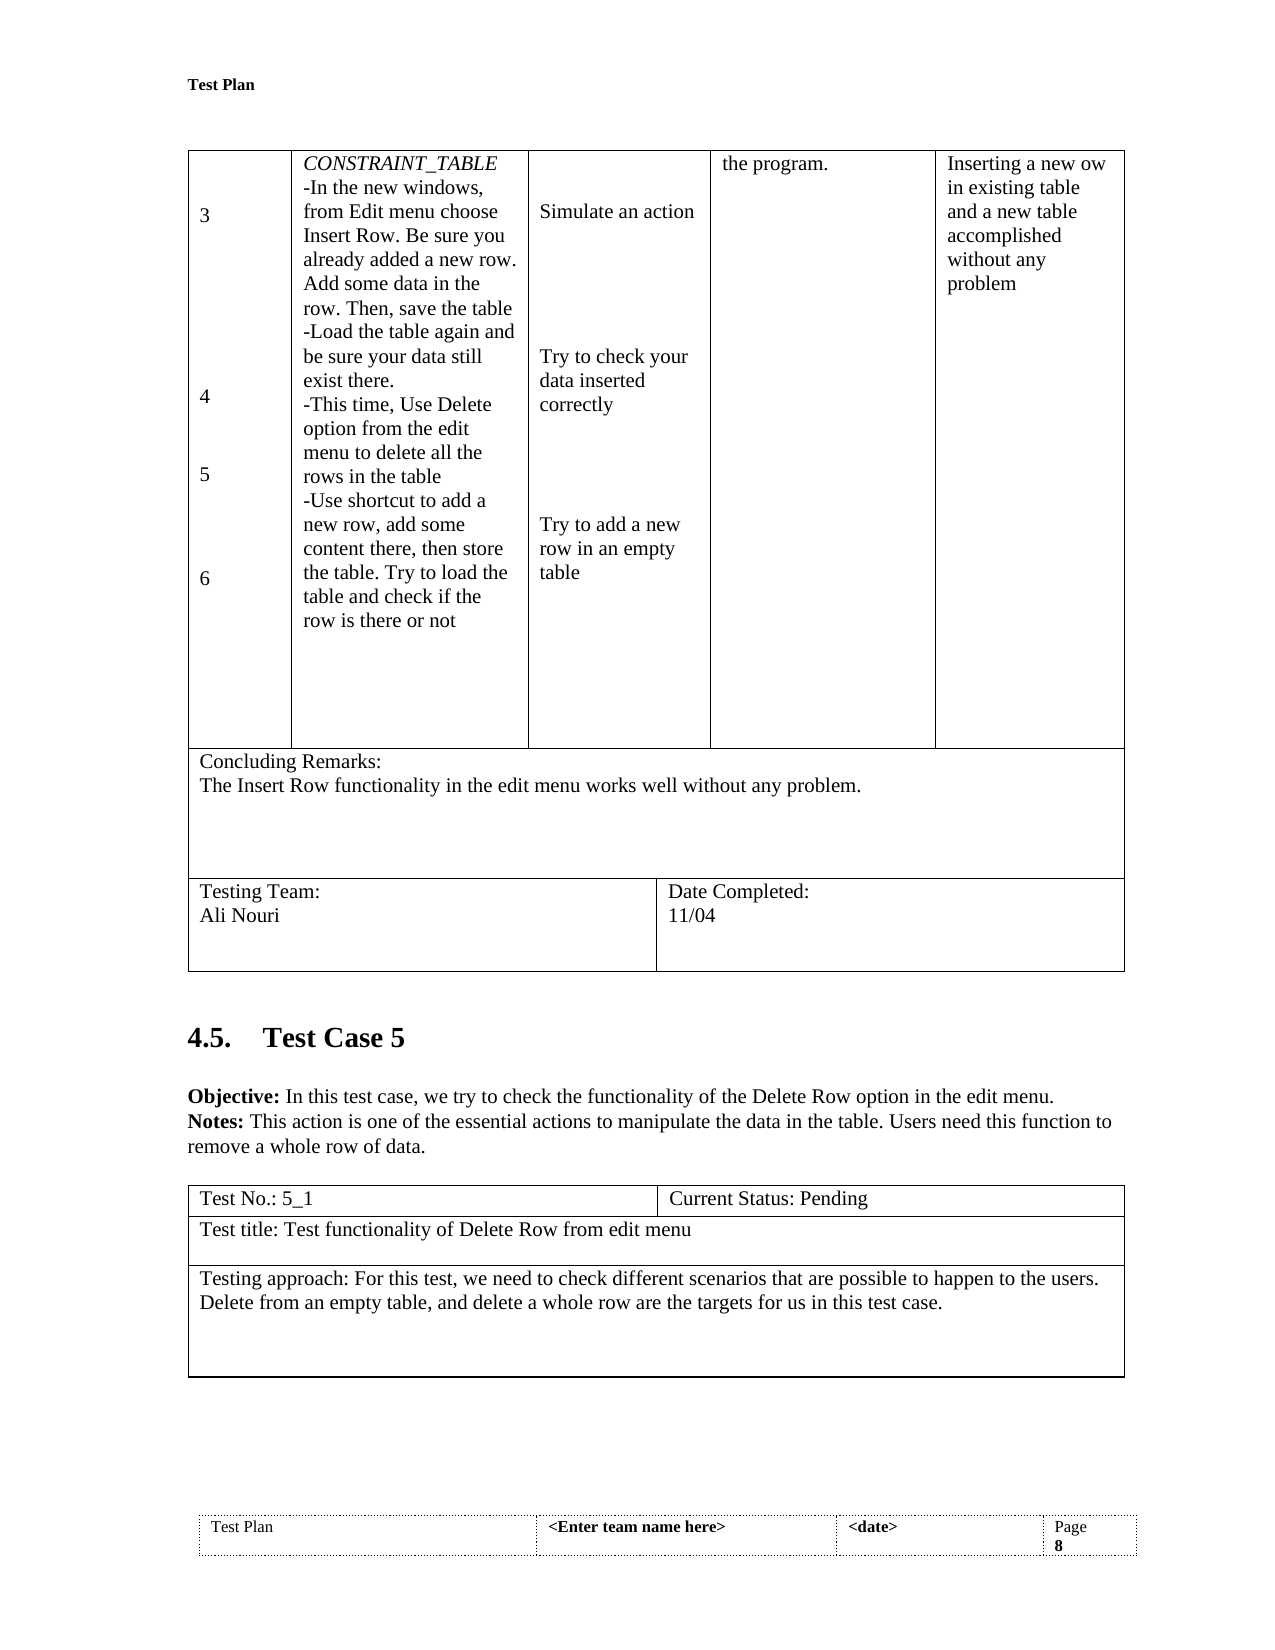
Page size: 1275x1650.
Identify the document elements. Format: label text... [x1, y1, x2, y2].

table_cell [292, 151, 528, 748]
table_header Current Status: Pending [658, 1186, 1124, 1216]
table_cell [529, 151, 710, 748]
table_header Test No.: 5_1 [189, 1186, 657, 1216]
table_cell Date Completed: 11/04 [657, 879, 1124, 971]
table_cell Testing approach: For this test, we need to check different scenarios that are possible to happen to the users. Delete from an empty table, and delete a whole row are the targets for us in this test case. [189, 1266, 1124, 1376]
text Objective: In this test case, we try to check the functionality of the Delete Row option in the edit menu. [187, 1084, 1125, 1108]
text Notes: This action is one of the essential actions to manipulate the data in the table. Users need this function to remove a whole row of data. [187, 1108, 1125, 1158]
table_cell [936, 151, 1124, 748]
table_cell Concluding Remarks: The Insert Row functionality in the edit menu works well without any problem. [189, 749, 1124, 878]
table_cell Test title: Test functionality of Delete Row from edit menu [189, 1217, 1124, 1265]
subtitle Test Case 5 [187, 1021, 1125, 1054]
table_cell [711, 151, 935, 748]
table_cell STEP 1 2 3 4 5 6 [189, 151, 291, 748]
table_cell Testing Team: Ali Nouri [189, 879, 656, 971]
